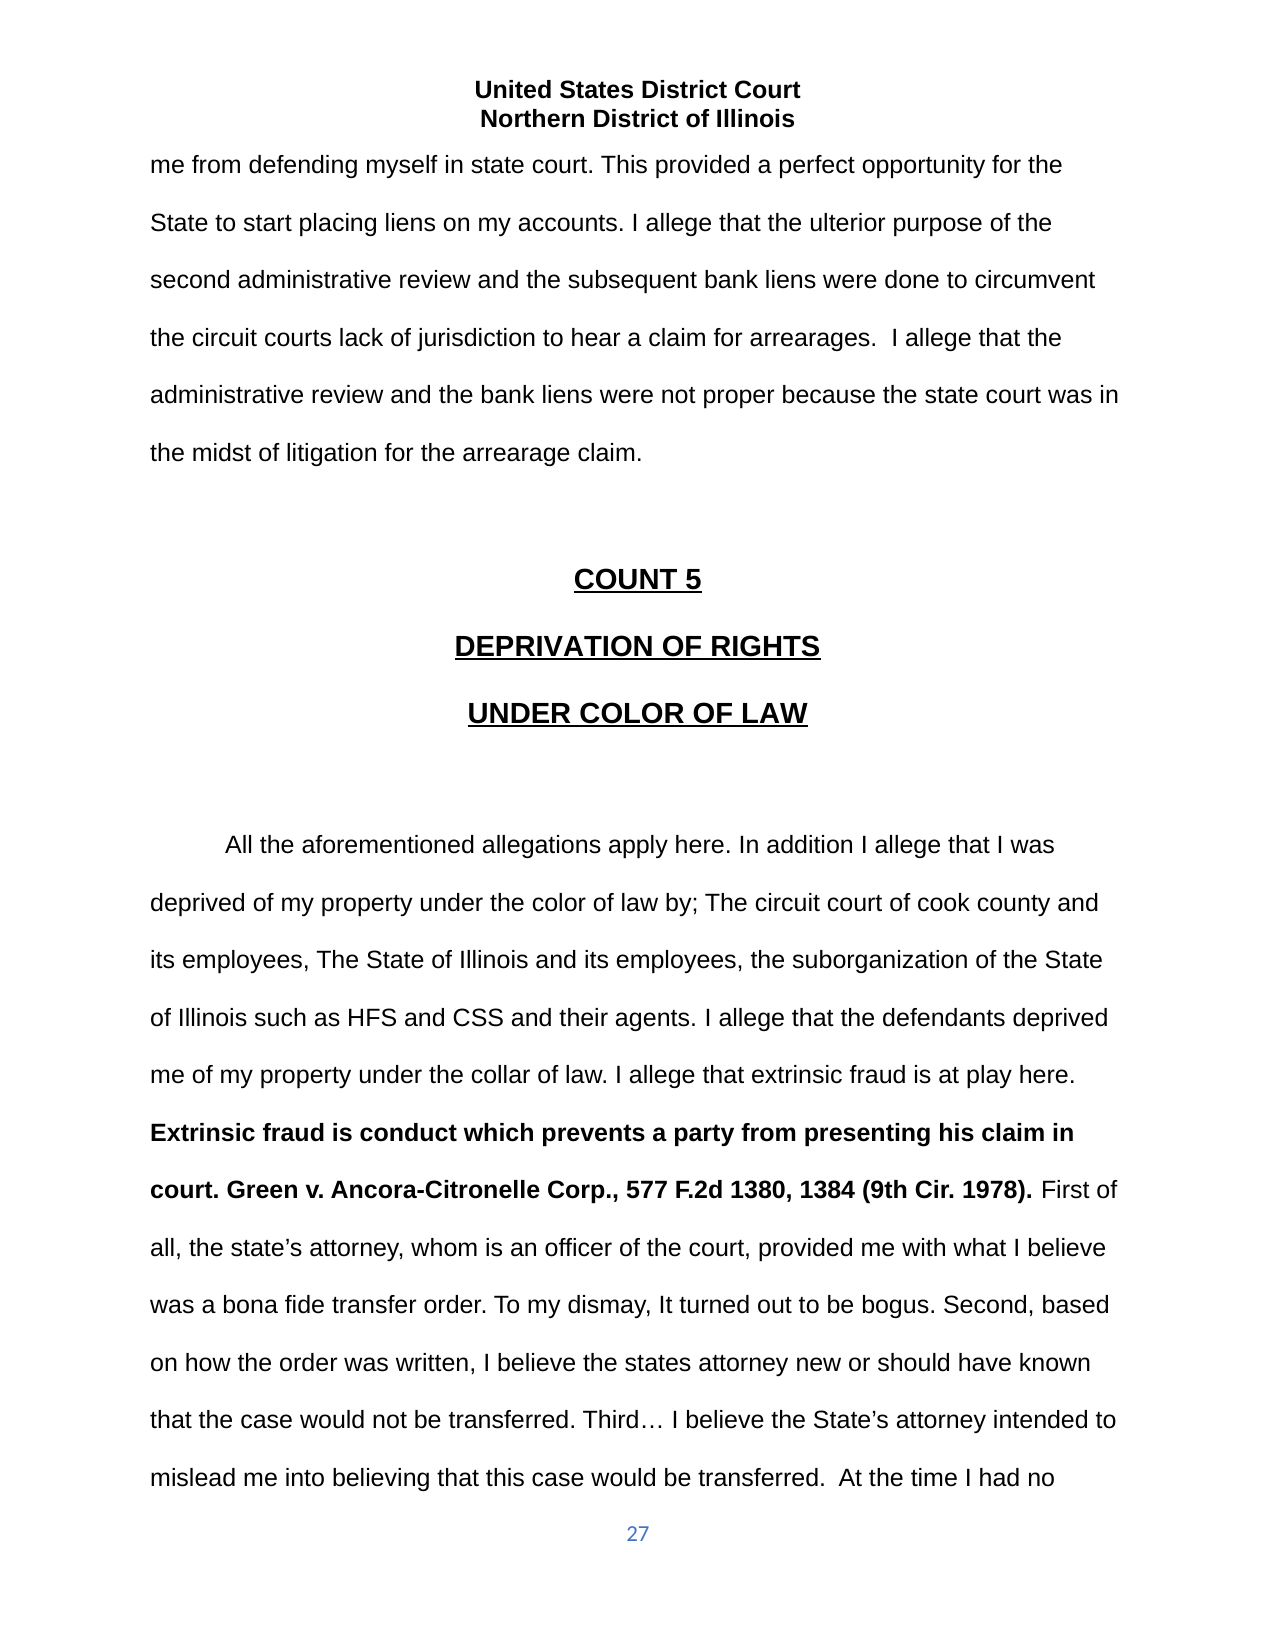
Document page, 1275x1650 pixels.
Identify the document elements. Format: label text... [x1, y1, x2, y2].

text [150, 830, 1125, 1492]
text UNDER COLOR OF LAW [150, 696, 1125, 730]
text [150, 150, 1125, 466]
text DEPRIVATION OF RIGHTS [150, 629, 1125, 663]
text COUNT 5 [150, 562, 1125, 596]
